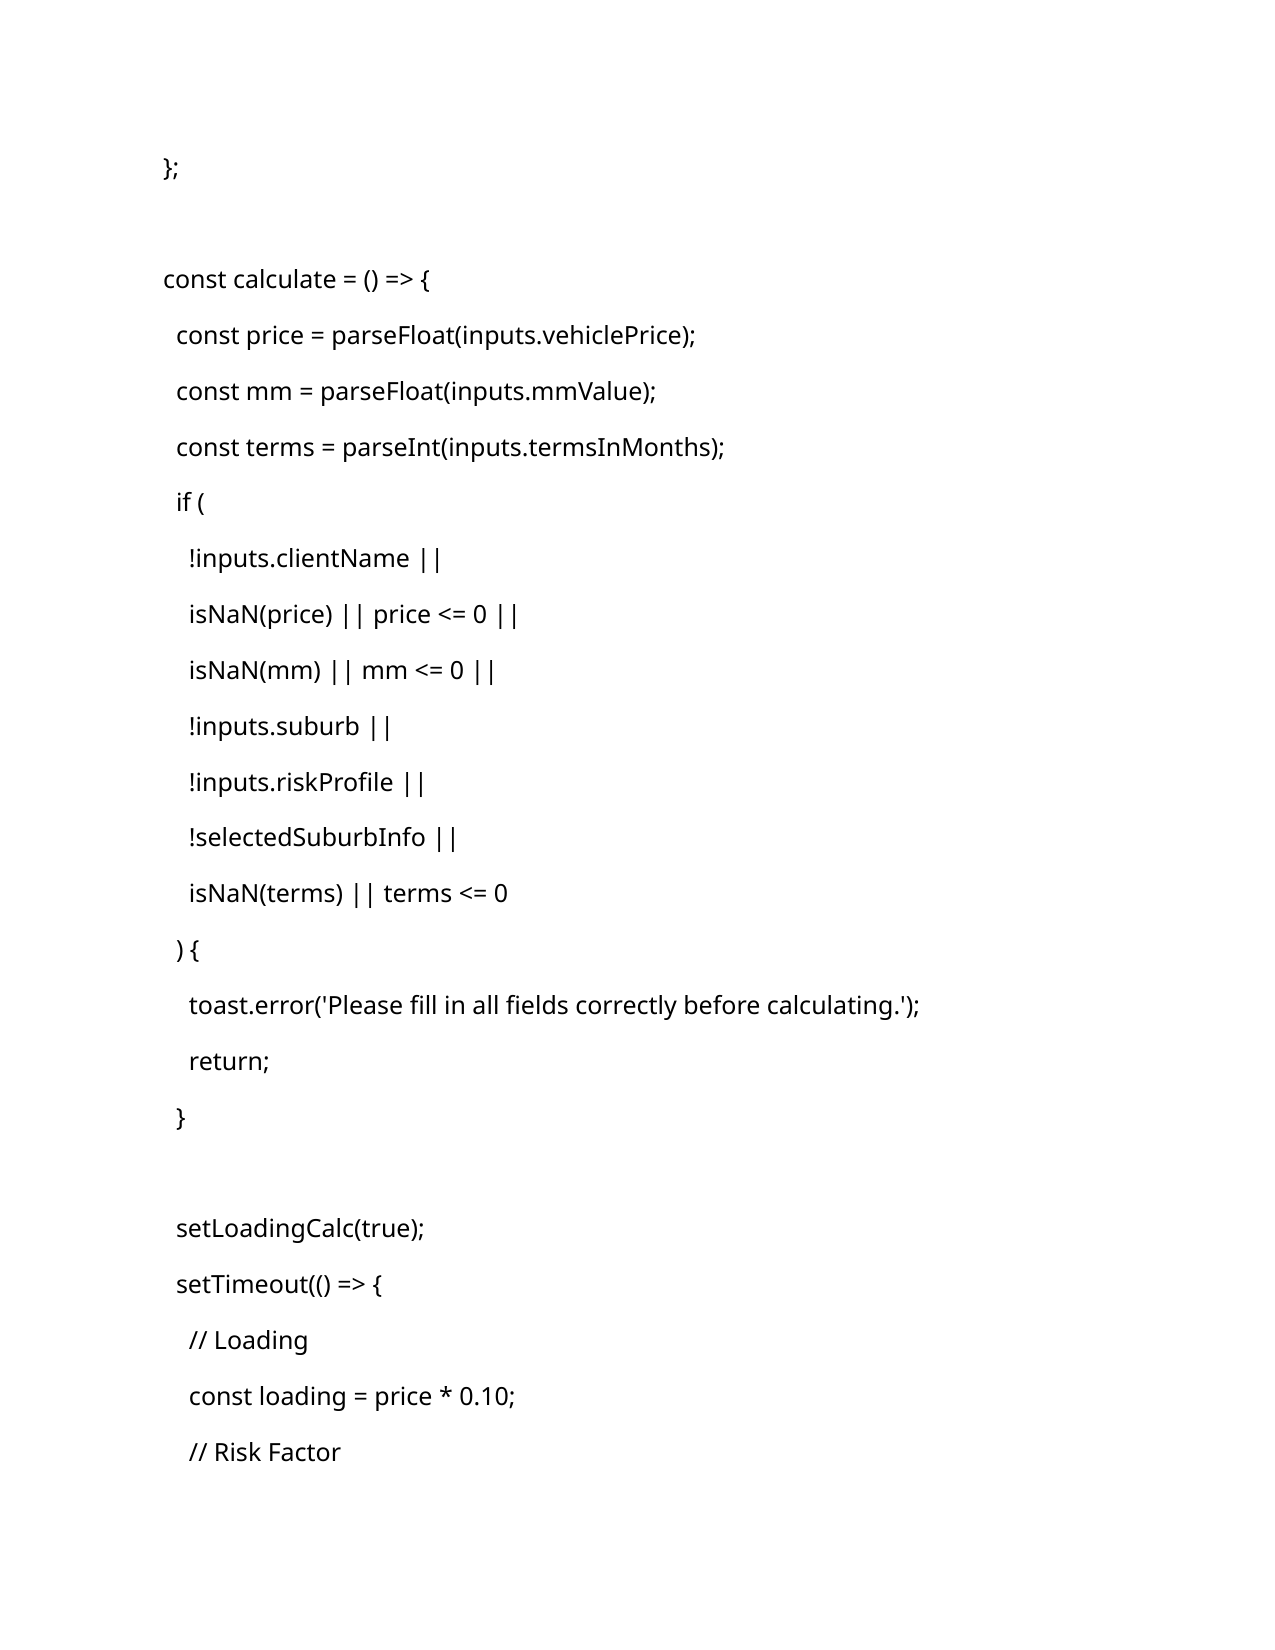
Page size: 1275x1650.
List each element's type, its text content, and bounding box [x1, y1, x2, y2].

text ) { [150, 932, 1125, 966]
text const calculate = () => { [150, 262, 1125, 296]
text // Loading [150, 1322, 1125, 1357]
text const terms = parseInt(inputs.termsInMonths); [150, 429, 1125, 463]
text return; [150, 1043, 1125, 1077]
text setLoadingCalc(true); [150, 1211, 1125, 1245]
text !inputs.clientName || [150, 541, 1125, 575]
text if ( [150, 485, 1125, 519]
text }; [150, 150, 1125, 184]
text setTimeout(() => { [150, 1267, 1125, 1301]
text isNaN(mm) || mm <= 0 || [150, 652, 1125, 687]
text } [150, 1099, 1125, 1133]
text !inputs.suburb || [150, 708, 1125, 742]
text const loading = price * 0.10; [150, 1378, 1125, 1412]
text isNaN(terms) || terms <= 0 [150, 876, 1125, 910]
text !selectedSuburbInfo || [150, 820, 1125, 854]
text isNaN(price) || price <= 0 || [150, 597, 1125, 631]
text !inputs.riskProfile || [150, 764, 1125, 798]
text const price = parseFloat(inputs.vehiclePrice); [150, 317, 1125, 352]
text // Risk Factor [150, 1434, 1125, 1468]
text toast.error('Please fill in all fields correctly before calculating.'); [150, 987, 1125, 1022]
text const mm = parseFloat(inputs.mmValue); [150, 373, 1125, 407]
